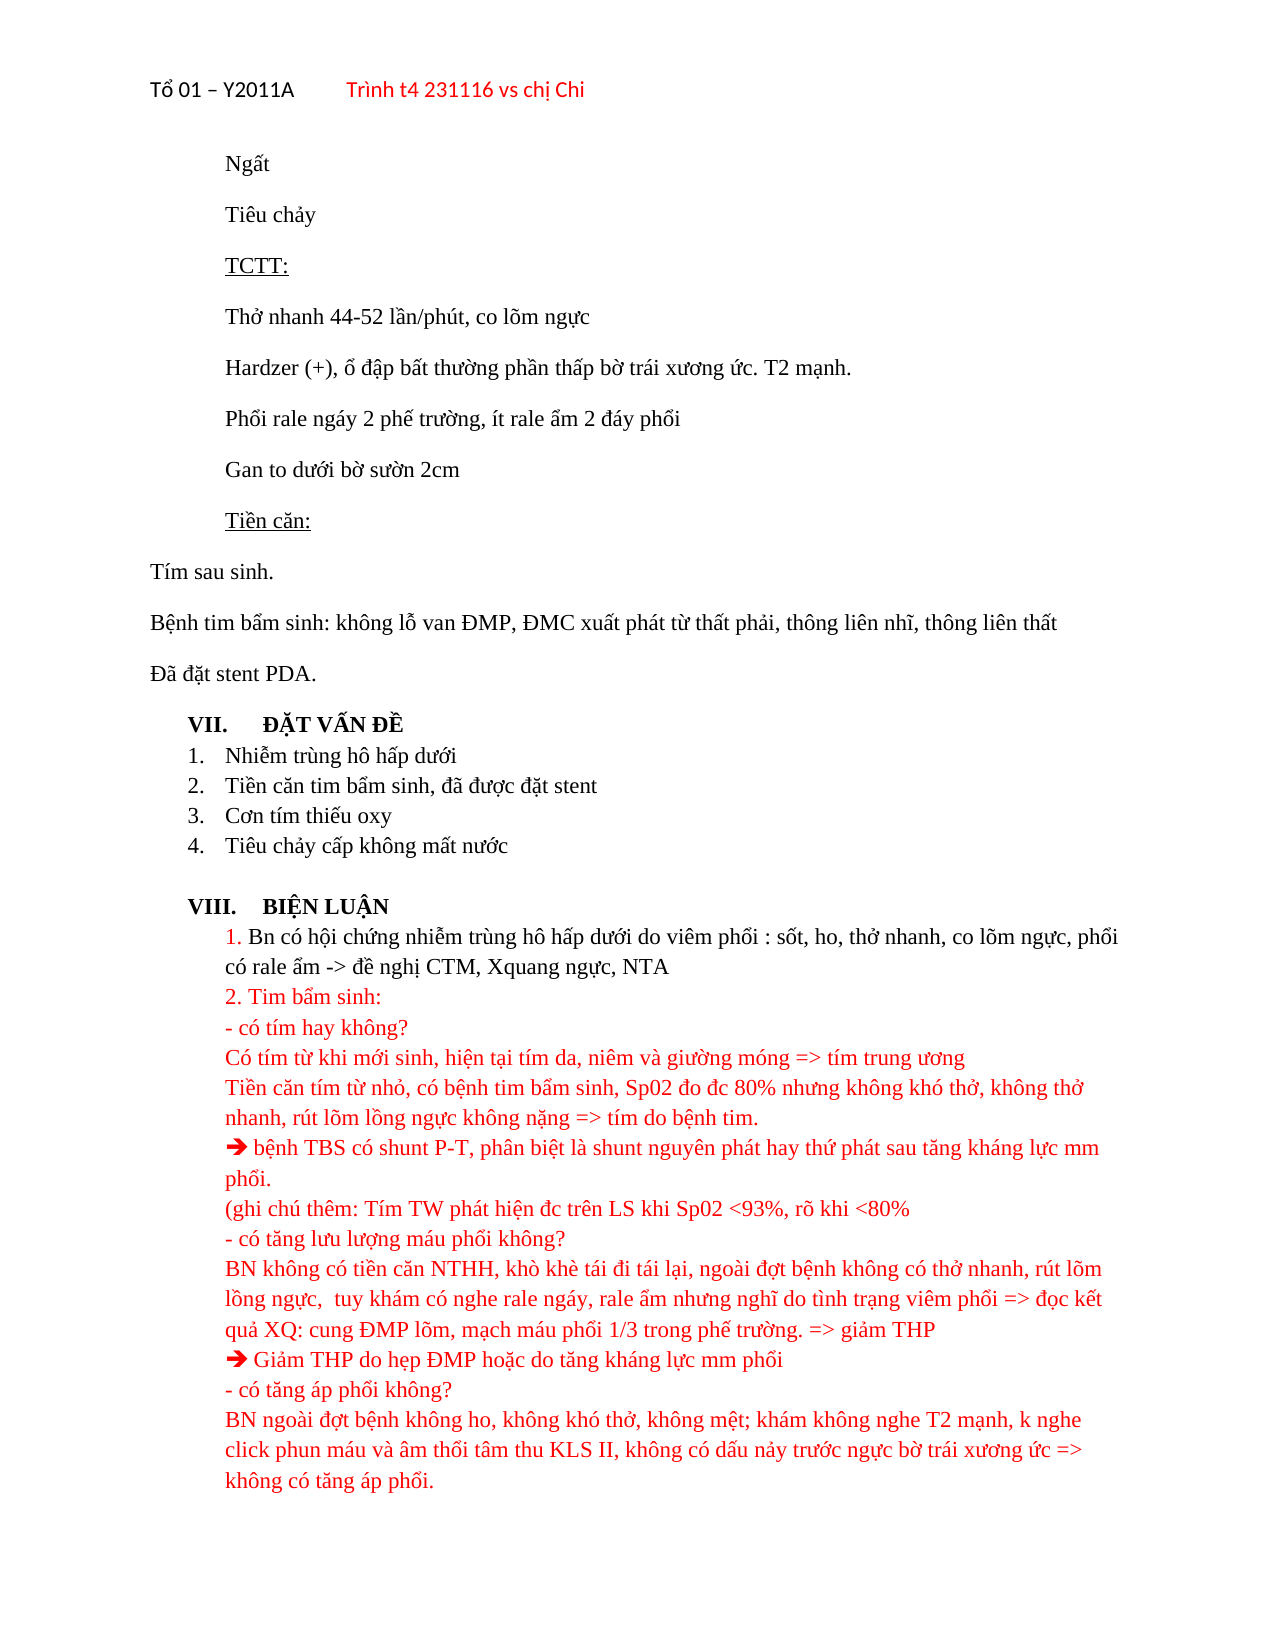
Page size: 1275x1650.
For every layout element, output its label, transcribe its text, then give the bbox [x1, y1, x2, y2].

list Nhiễm trùng hô hấp dưới [187, 742, 1125, 768]
list ĐẶT VẤN ĐỀ [187, 711, 1125, 738]
text Thở nhanh 44-52 lần/phút, co lõm ngực [150, 303, 1125, 329]
text Ngất [150, 150, 1125, 176]
list BIỆN LUẬN [187, 893, 1125, 919]
text Phổi rale ngáy 2 phế trường, ít rale ẩm 2 đáy phổi [150, 405, 1125, 432]
text Gan to dưới bờ sườn 2cm [150, 456, 1125, 483]
text - có tím hay không? [225, 1013, 1125, 1040]
text Có tím từ khi mới sinh, hiện tại tím da, niêm và giường móng => tím trung ương [225, 1044, 1125, 1070]
text bệnh TBS có shunt P-T, phân biệt là shunt nguyên phát hay thứ phát sau tăng kháng lực mm phổi. [225, 1134, 1125, 1191]
text Tím sau sinh. [150, 558, 1125, 585]
text Tiền căn tím từ nhỏ, có bệnh tim bẩm sinh, Sp02 đo đc 80% nhưng không khó thở, không thở nhanh, rút lõm lồng ngực không nặng => tím do bệnh tim. [225, 1074, 1125, 1131]
text Hardzer (+), ổ đập bất thường phần thấp bờ trái xương ức. T2 mạnh. [150, 354, 1125, 381]
text Đã đặt stent PDA. [150, 660, 1125, 687]
text (ghi chú thêm: Tím TW phát hiện đc trên LS khi Sp02 <93%, rõ khi <80% [225, 1195, 1125, 1221]
text Tiêu chảy [150, 201, 1125, 227]
text - có tăng lưu lượng máu phổi không? [225, 1225, 1125, 1251]
text Bệnh tim bẩm sinh: không lỗ van ĐMP, ĐMC xuất phát từ thất phải, thông liên nhĩ, thông liên thất [150, 609, 1125, 636]
text BN ngoài đợt bệnh không ho, không khó thở, không mệt; khám không nghe T2 mạnh, k nghe click phun máu và âm thổi tâm thu KLS II, không có dấu nảy trước ngực bờ trái xương ức => không có tăng áp phổi. [225, 1406, 1125, 1493]
text BN không có tiền căn NTHH, khò khè tái đi tái lại, ngoài đợt bệnh không có thở nhanh, rút lõm lồng ngực, tuy khám có nghe rale ngáy, rale ẩm nhưng nghĩ do tình trạng viêm phổi => đọc kết quả XQ: cung ĐMP lõm, mạch máu phổi 1/3 trong phế trường. => giảm THP [225, 1255, 1125, 1342]
list Tiêu chảy cấp không mất nước [187, 832, 1125, 859]
list Cơn tím thiếu oxy [187, 802, 1125, 828]
text Giảm THP do hẹp ĐMP hoặc do tăng kháng lực mm phổi [225, 1346, 1125, 1372]
text Tiền căn: [150, 507, 1125, 534]
text 1. Bn có hội chứng nhiễm trùng hô hấp dưới do viêm phổi : sốt, ho, thở nhanh, co lõm ngực, phổi có rale ẩm -> đề nghị CTM, Xquang ngực, NTA [225, 923, 1125, 979]
list Tiền căn tim bẩm sinh, đã được đặt stent [187, 772, 1125, 798]
text TCTT: [150, 252, 1125, 278]
text - có tăng áp phổi không? [225, 1376, 1125, 1402]
text 2. Tim bẩm sinh: [225, 983, 1125, 1010]
